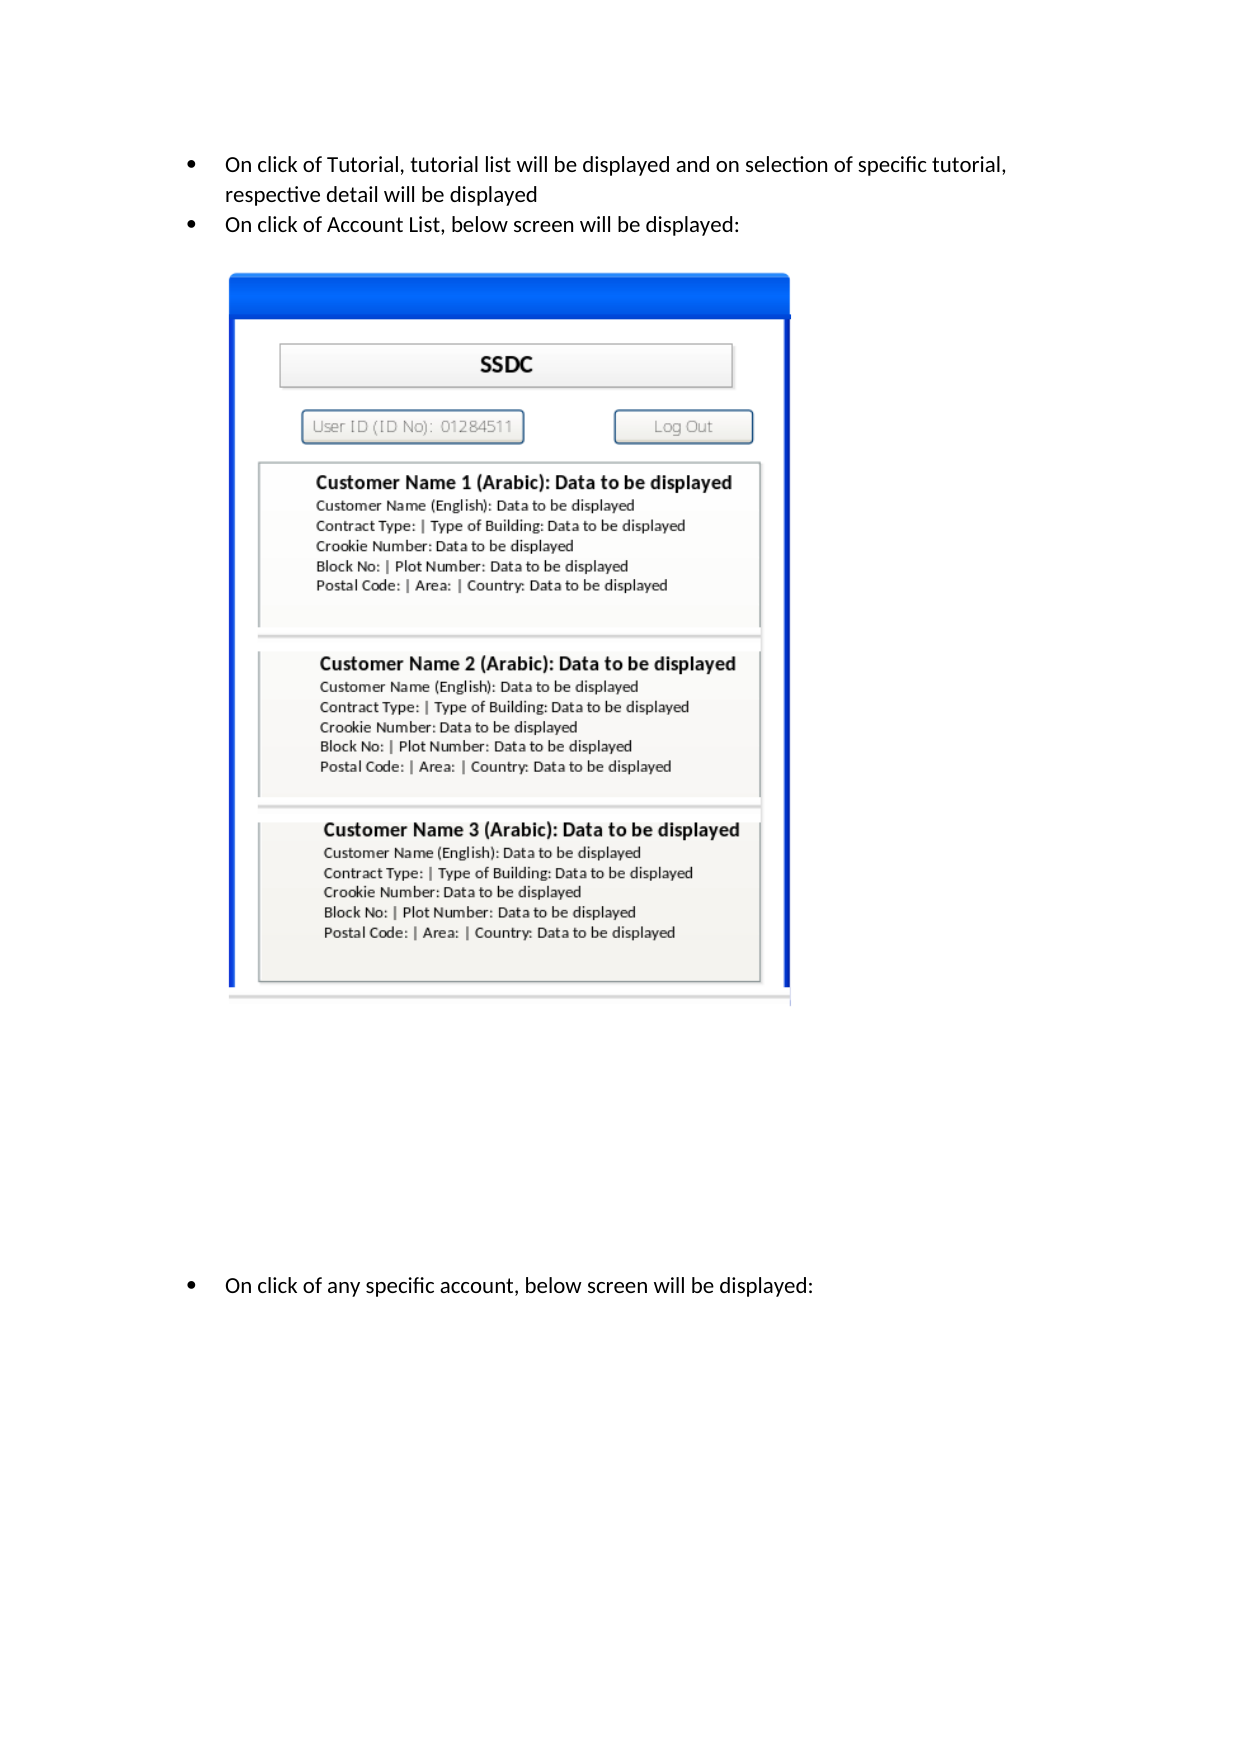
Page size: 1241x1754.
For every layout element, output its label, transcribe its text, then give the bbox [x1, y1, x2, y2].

list On click of Tutorial, tutorial list will be displayed and on selection of specific tutorial, respective detail will be displayed [187, 150, 1090, 208]
list On click of Account List, below screen will be displayed: [187, 210, 1090, 238]
list On click of any specific account, below screen will be displayed: [187, 1271, 1090, 1299]
